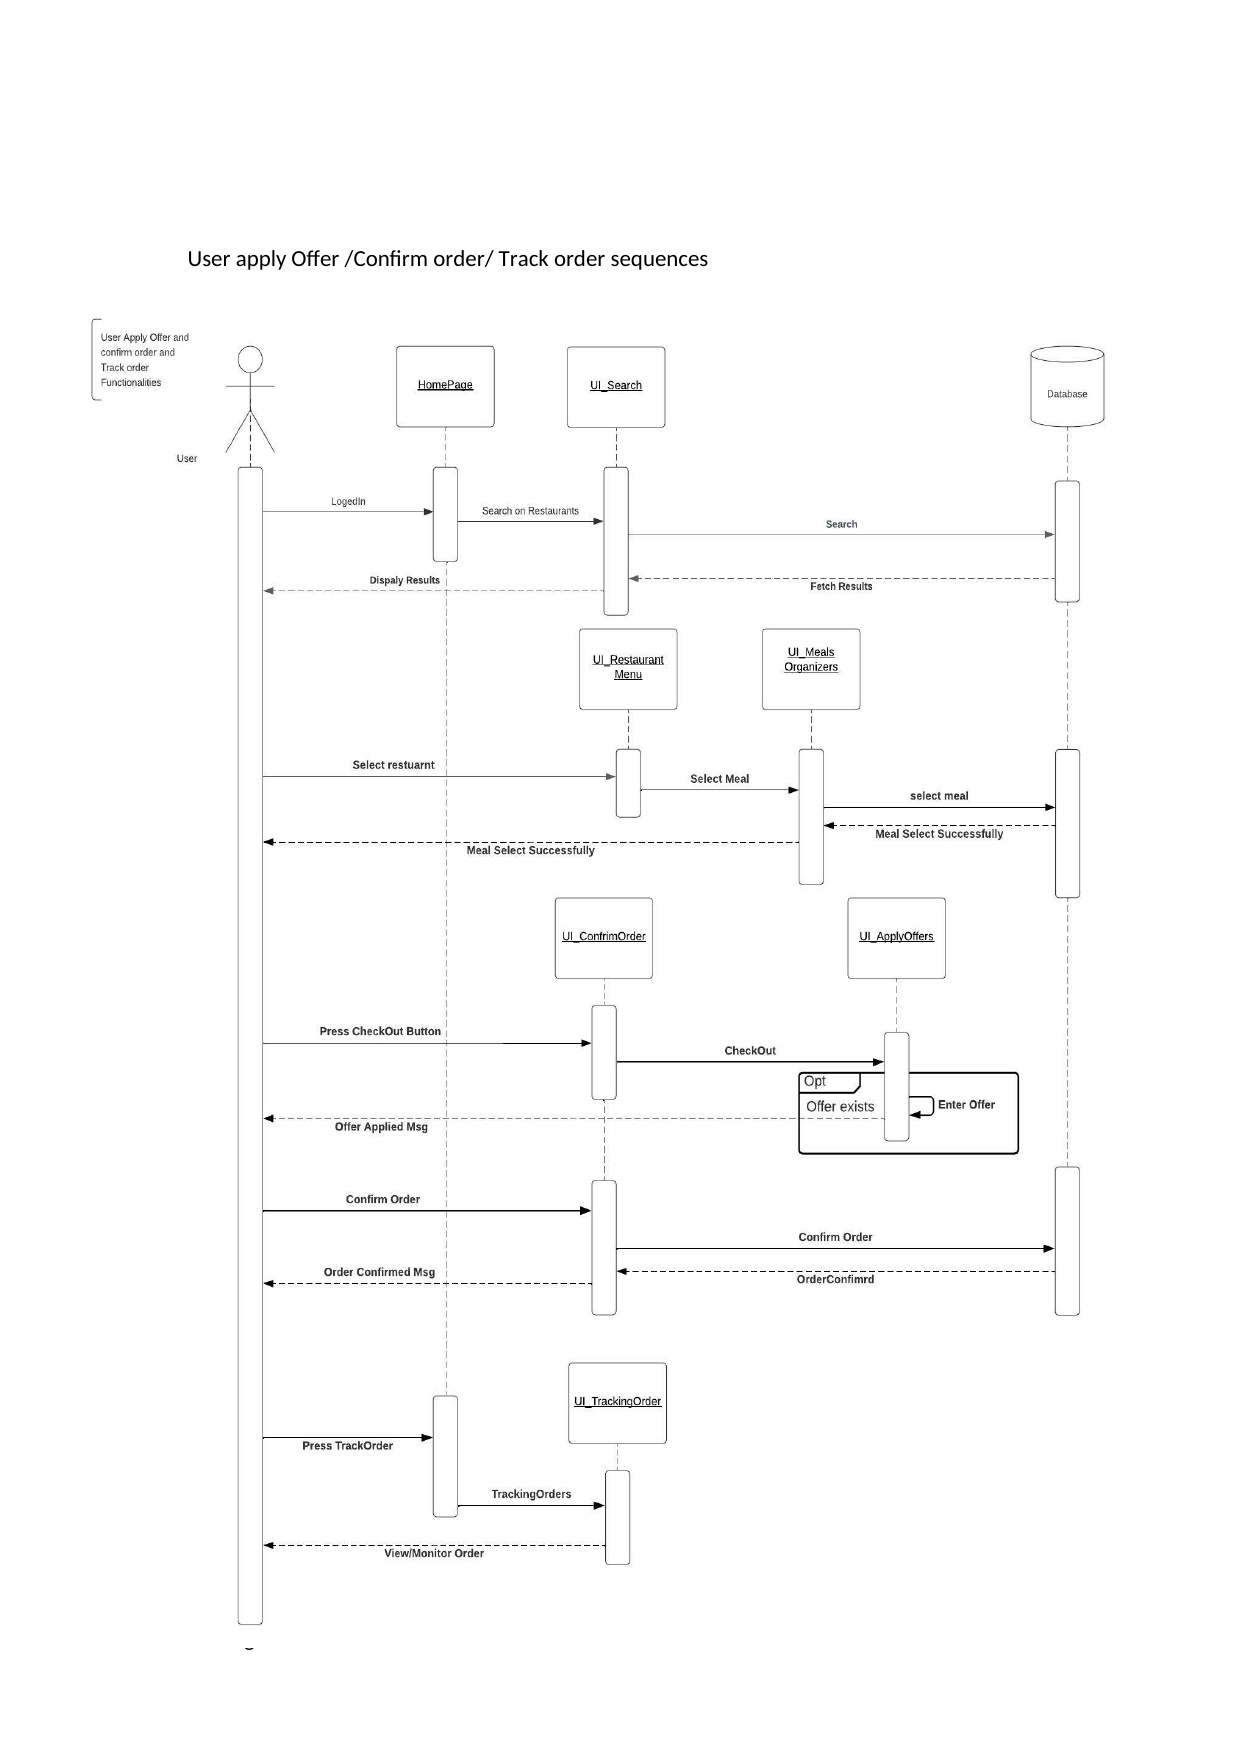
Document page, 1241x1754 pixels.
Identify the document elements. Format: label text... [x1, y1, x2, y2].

picture [67, 292, 1124, 1646]
text User apply Offer /Confirm order/ Track order sequences [187, 244, 1053, 272]
